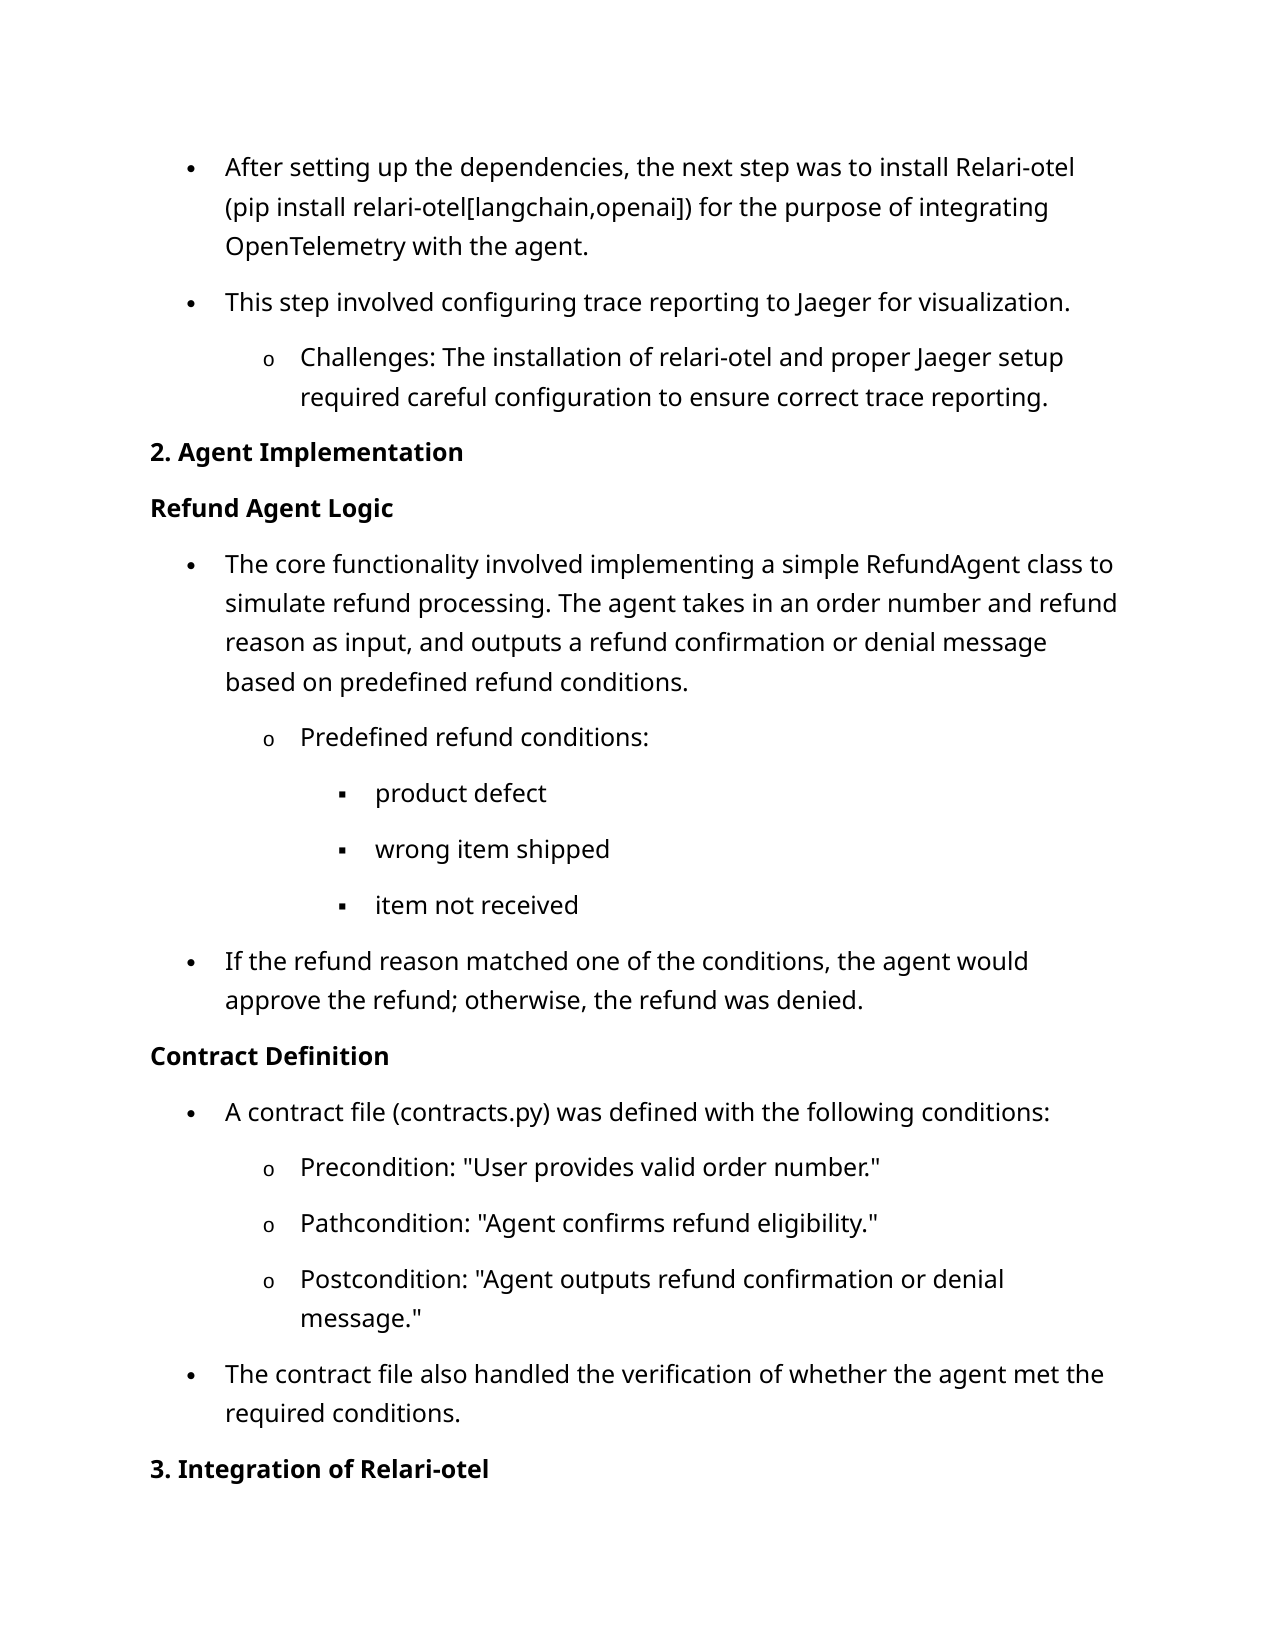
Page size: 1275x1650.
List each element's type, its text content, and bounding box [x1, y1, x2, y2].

text Refund Agent Logic [150, 491, 1125, 525]
list wrong item shipped [337, 832, 1125, 866]
list The core functionality involved implementing a simple RefundAgent class to simulate refund processing. The agent takes in an order number and refund reason as input, and outputs a refund confirmation or denial message based on predefined refund conditions. [187, 547, 1125, 698]
list If the refund reason matched one of the conditions, the agent would approve the refund; otherwise, the refund was denied. [187, 943, 1125, 1017]
list This step involved configuring trace reporting to Jaeger for visualization. [187, 284, 1125, 318]
text 2. Agent Implementation [150, 435, 1125, 469]
list Precondition: "User provides valid order number." [262, 1150, 1125, 1184]
list item not received [337, 887, 1125, 922]
list product defect [337, 776, 1125, 810]
list Pathcondition: "Agent confirms refund eligibility." [262, 1206, 1125, 1240]
list Predefined refund conditions: [262, 720, 1125, 754]
text 3. Integration of Relari-otel [150, 1452, 1125, 1486]
list Challenges: The installation of relari-otel and proper Jaeger setup required careful configuration to ensure correct trace reporting. [262, 340, 1125, 413]
list A contract file (contracts.py) was defined with the following conditions: [187, 1094, 1125, 1128]
list The contract file also handled the verification of whether the agent met the required conditions. [187, 1357, 1125, 1430]
text Contract Definition [150, 1038, 1125, 1072]
list Postcondition: "Agent outputs refund confirmation or denial message." [262, 1262, 1125, 1335]
list After setting up the dependencies, the next step was to install Relari-otel (pip install relari-otel[langchain,openai]) for the purpose of integrating OpenTelemetry with the agent. [187, 150, 1125, 262]
